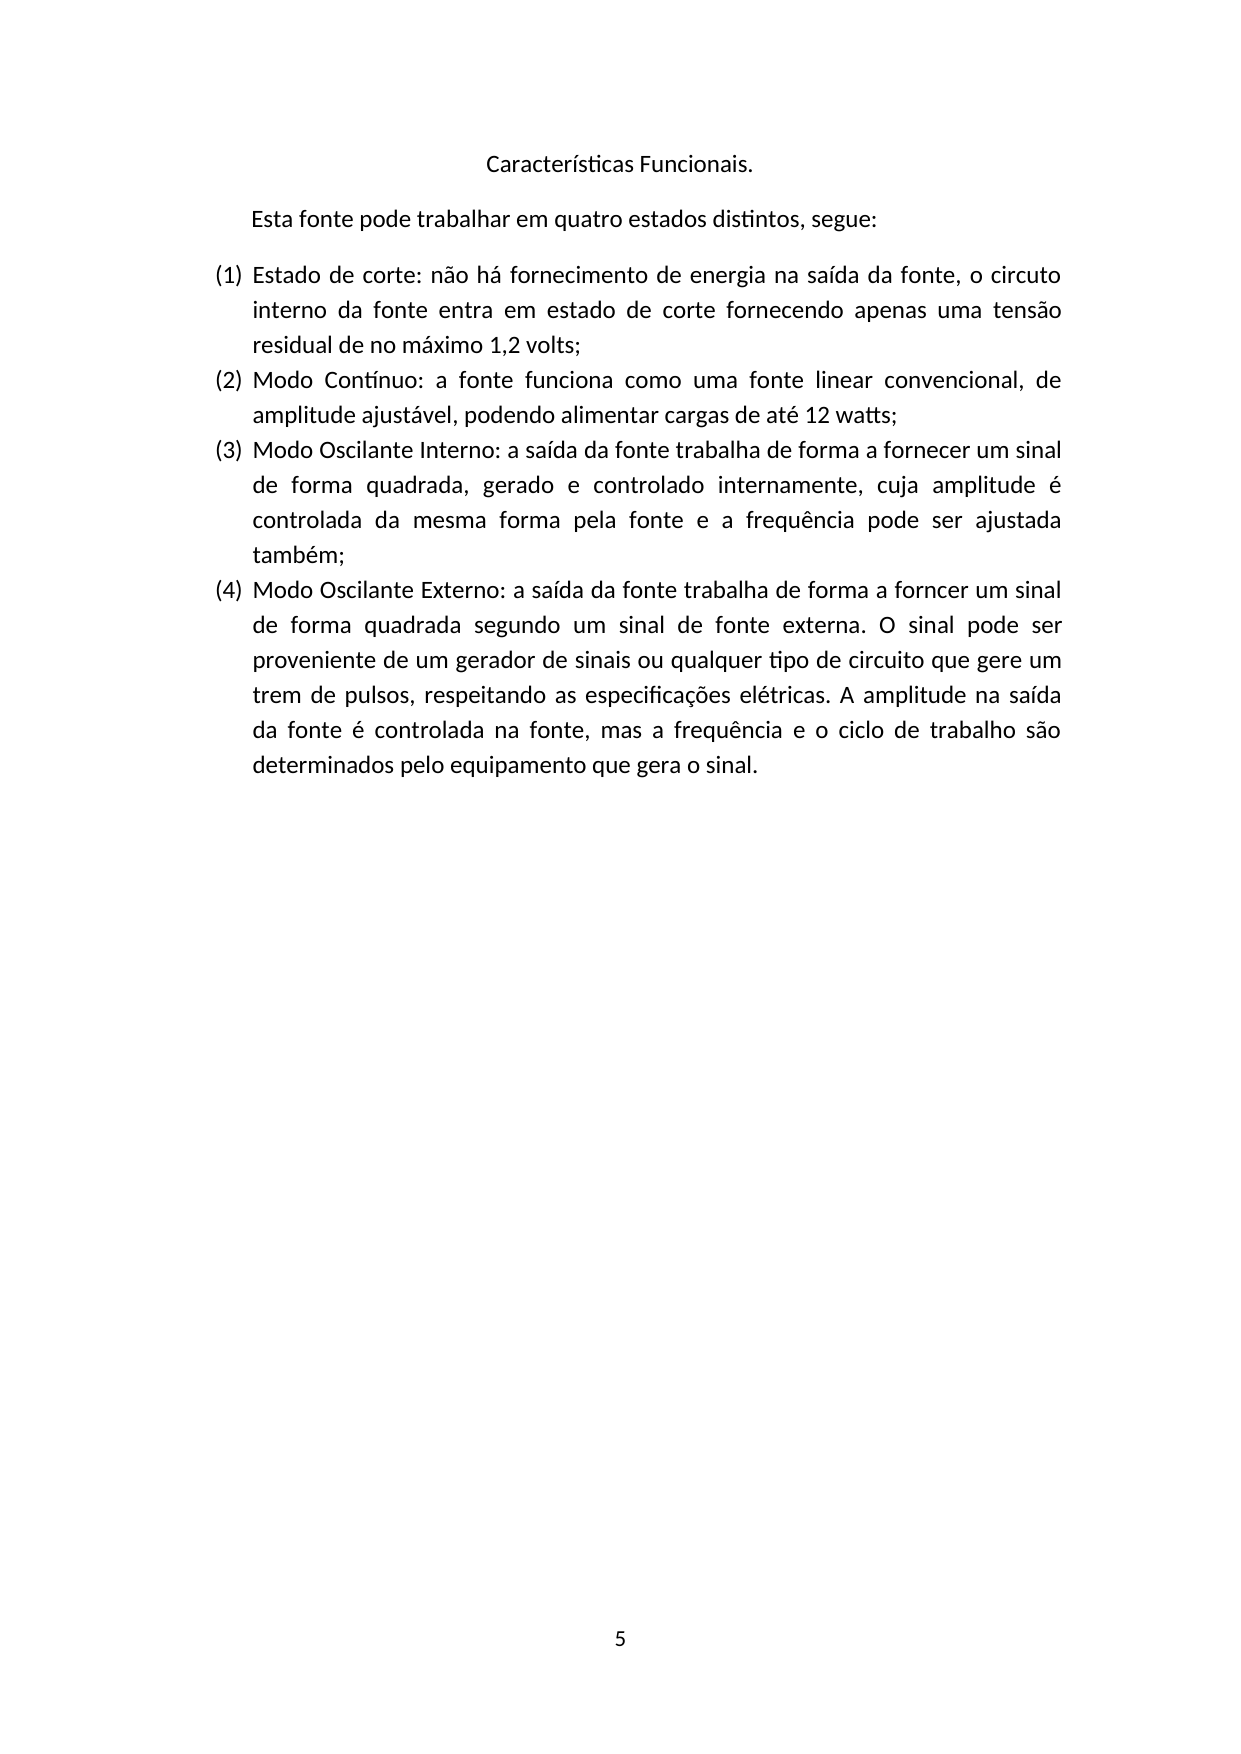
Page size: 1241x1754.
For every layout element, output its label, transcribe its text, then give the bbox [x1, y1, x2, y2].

text Características Funcionais. [177, 148, 1063, 178]
list Modo Oscilante Interno: a saída da fonte trabalha de forma a fornecer um sinal de forma quadrada, gerado e controlado internamente, cuja amplitude é controlada da mesma forma pela fonte e a frequência pode ser ajustada também; [215, 434, 1063, 570]
list Estado de corte: não há fornecimento de energia na saída da fonte, o circuto interno da fonte entra em estado de corte fornecendo apenas uma tensão residual de no máximo 1,2 volts; [215, 259, 1063, 360]
list Modo Contínuo: a fonte funciona como uma fonte linear convencional, de amplitude ajustável, podendo alimentar cargas de até 12 watts; [215, 364, 1063, 430]
list Modo Oscilante Externo: a saída da fonte trabalha de forma a forncer um sinal de forma quadrada segundo um sinal de fonte externa. O sinal pode ser proveniente de um gerador de sinais ou qualquer tipo de circuito que gere um trem de pulsos, respeitando as especificações elétricas. A amplitude na saída da fonte é controlada na fonte, mas a frequência e o ciclo de trabalho são determinados pelo equipamento que gera o sinal. [215, 574, 1063, 780]
text Esta fonte pode trabalhar em quatro estados distintos, segue: [177, 203, 1063, 234]
